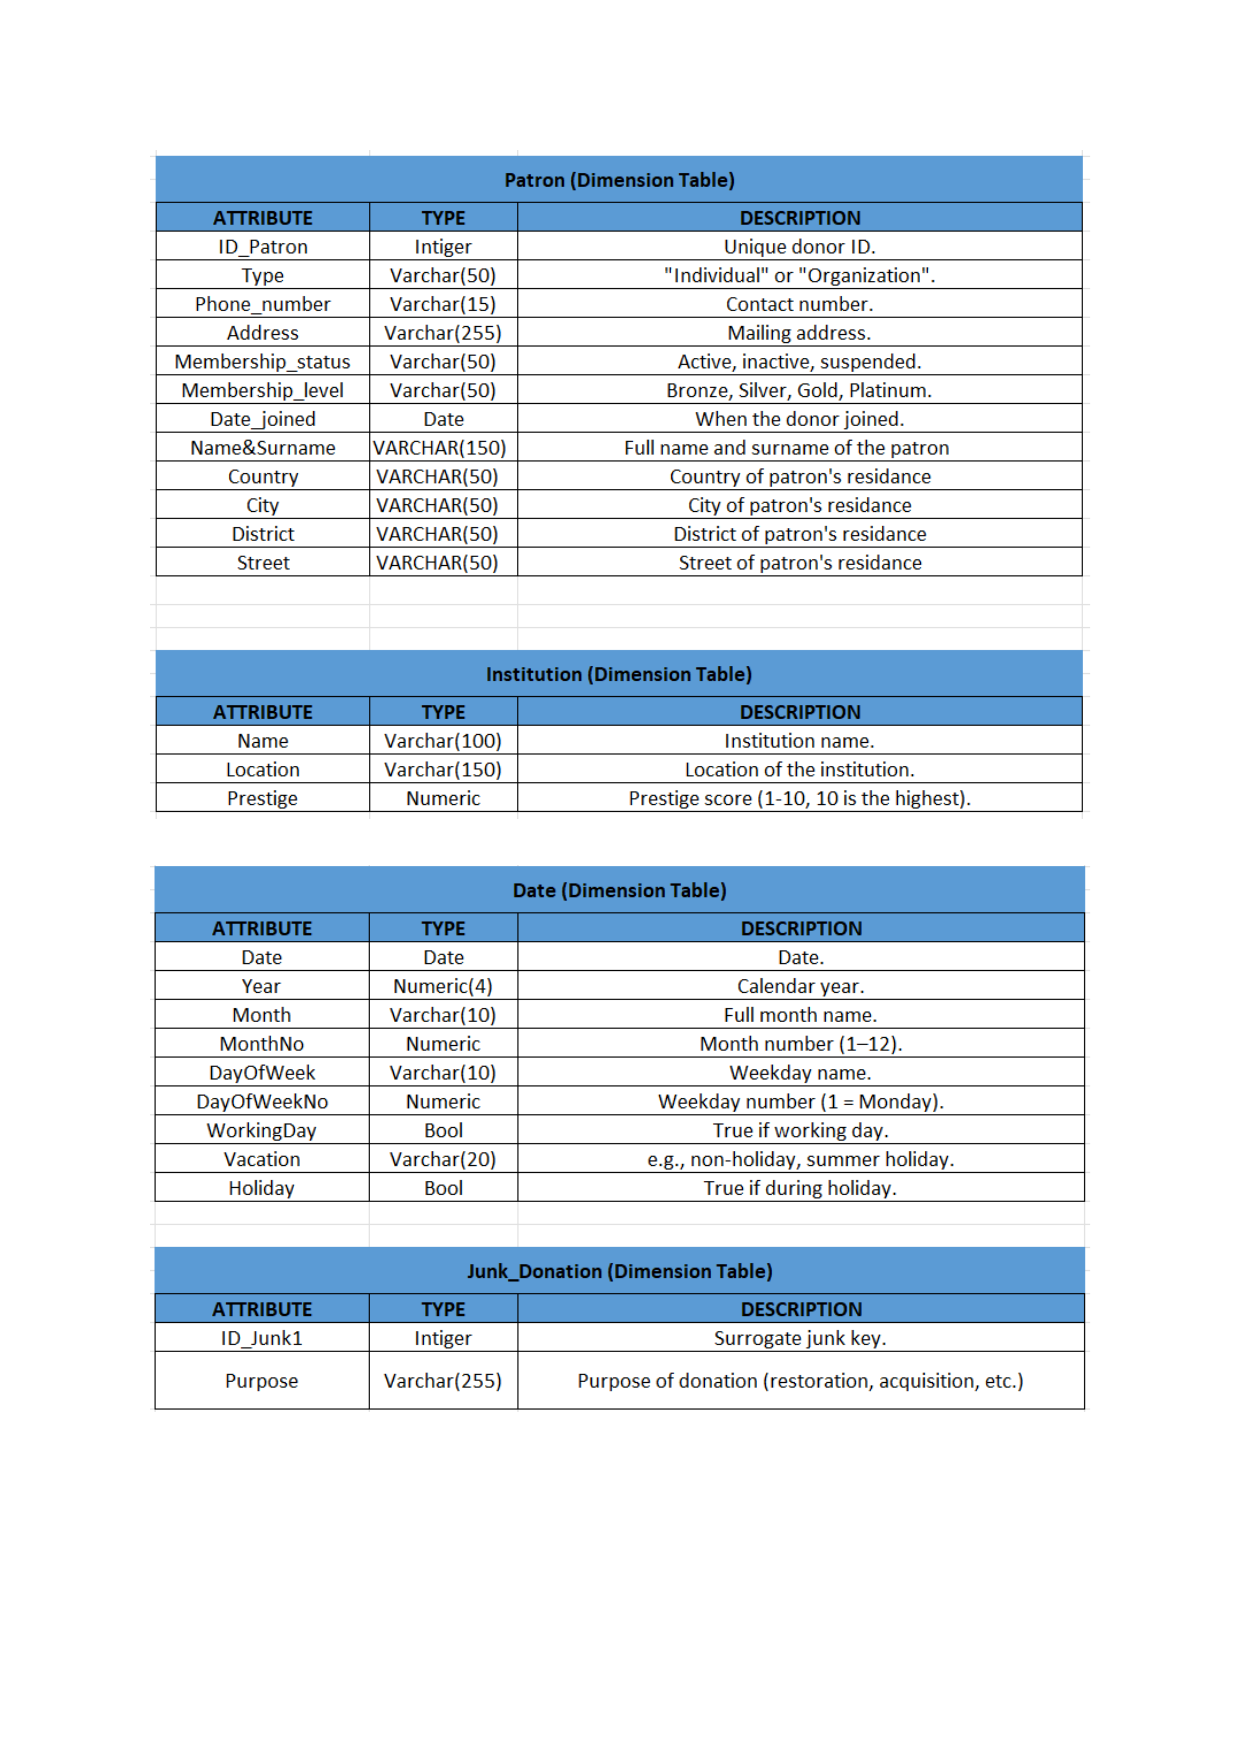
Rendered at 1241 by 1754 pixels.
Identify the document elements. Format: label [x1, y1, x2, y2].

picture [150, 150, 1091, 819]
picture [150, 865, 1091, 1412]
